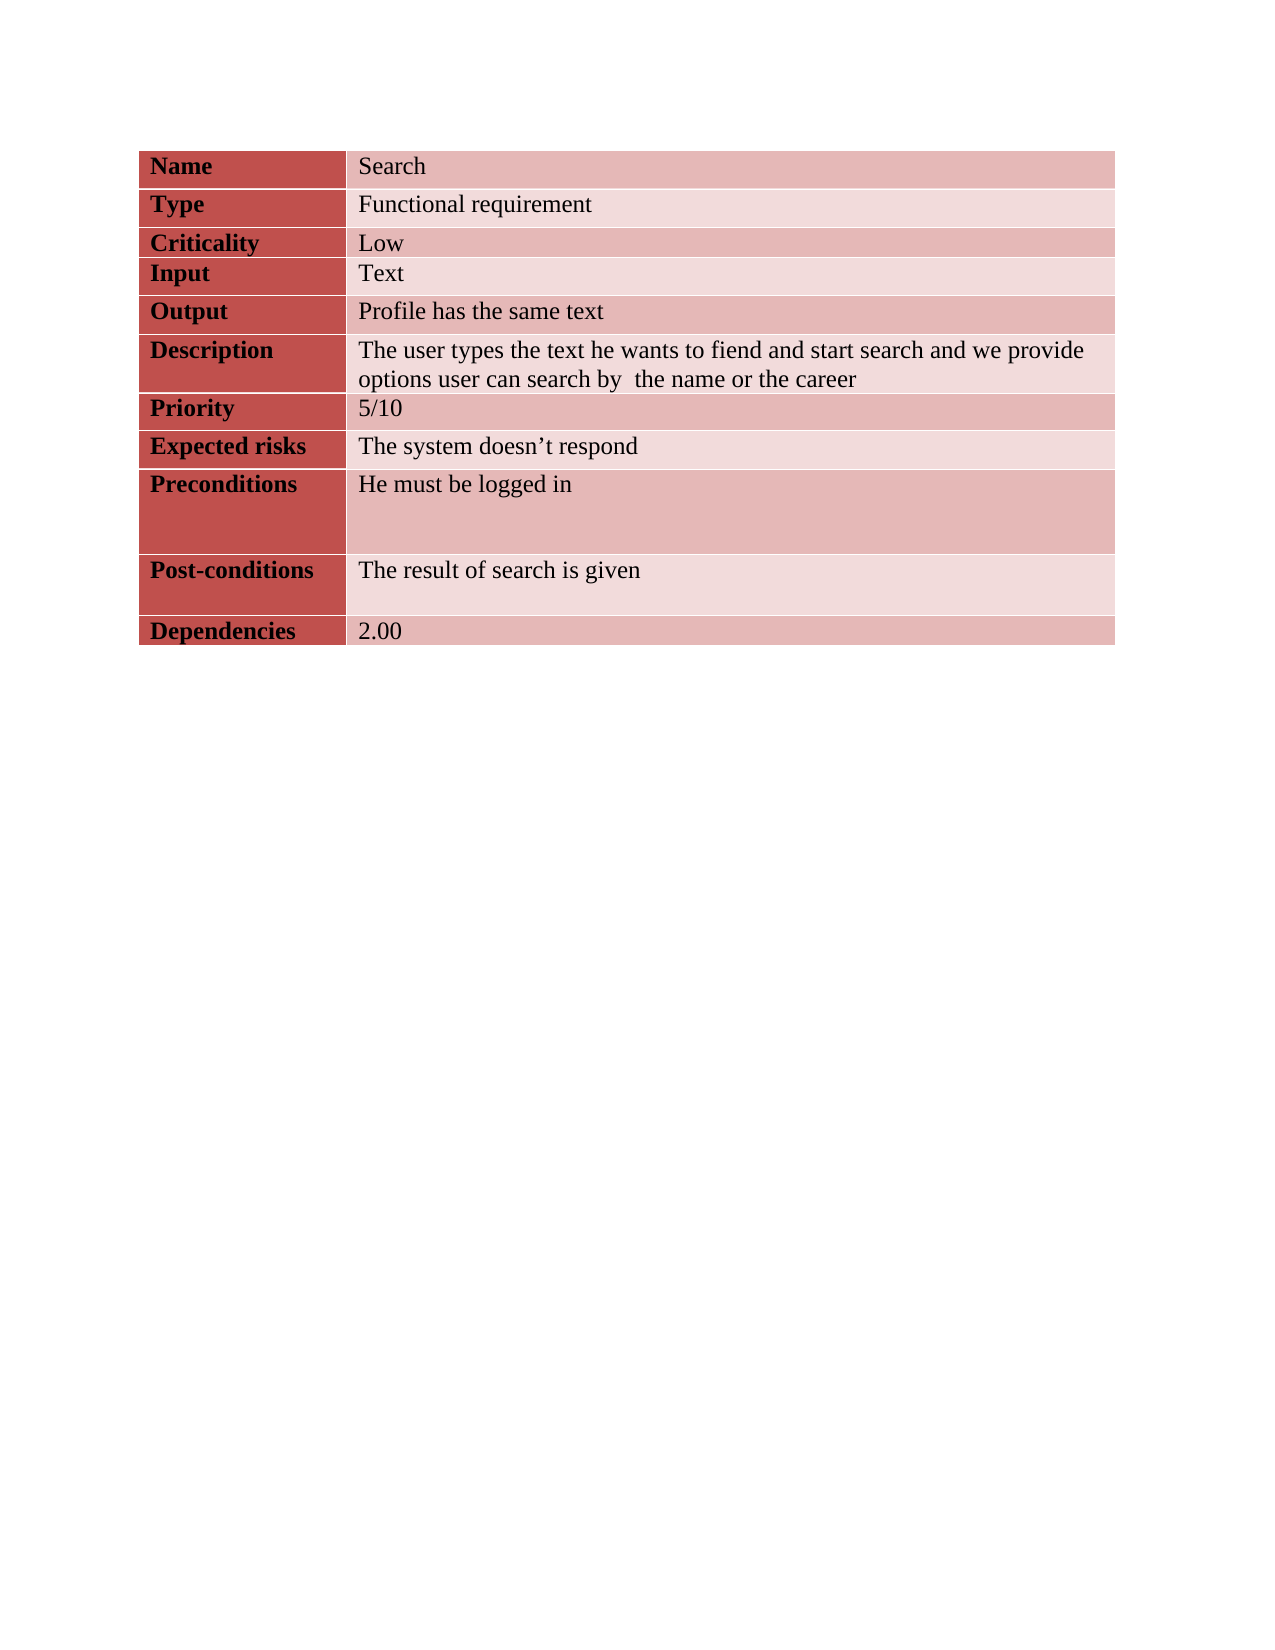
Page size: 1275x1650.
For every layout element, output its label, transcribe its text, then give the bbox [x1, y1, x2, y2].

table_cell Type [139, 190, 346, 227]
table_cell Output [139, 296, 346, 334]
table_cell Post-conditions [139, 555, 346, 615]
table_cell Profile has the same text [347, 296, 1115, 334]
table_cell Name [139, 151, 346, 188]
table_cell Description [139, 335, 346, 392]
table_cell The result of search is given [347, 555, 1115, 615]
table_cell Input [139, 258, 346, 295]
table_cell 5/10 [347, 394, 1115, 430]
table_cell The system doesn’t respond [347, 431, 1115, 468]
table_cell 2.00 [347, 616, 1115, 645]
table_cell Preconditions [139, 470, 346, 554]
table_cell Priority [139, 394, 346, 430]
table_cell The user types the text he wants to fiend and start search and we provide options user can search by the name or the career [347, 335, 1115, 392]
table_cell Expected risks [139, 431, 346, 468]
table_cell Functional requirement [347, 190, 1115, 227]
table_cell He must be logged in [347, 470, 1115, 554]
table_cell Text [347, 258, 1115, 295]
table_cell Criticality [139, 228, 346, 257]
table_cell Search [347, 151, 1115, 188]
table_cell Low [347, 228, 1115, 257]
table_cell Dependencies [139, 616, 346, 645]
